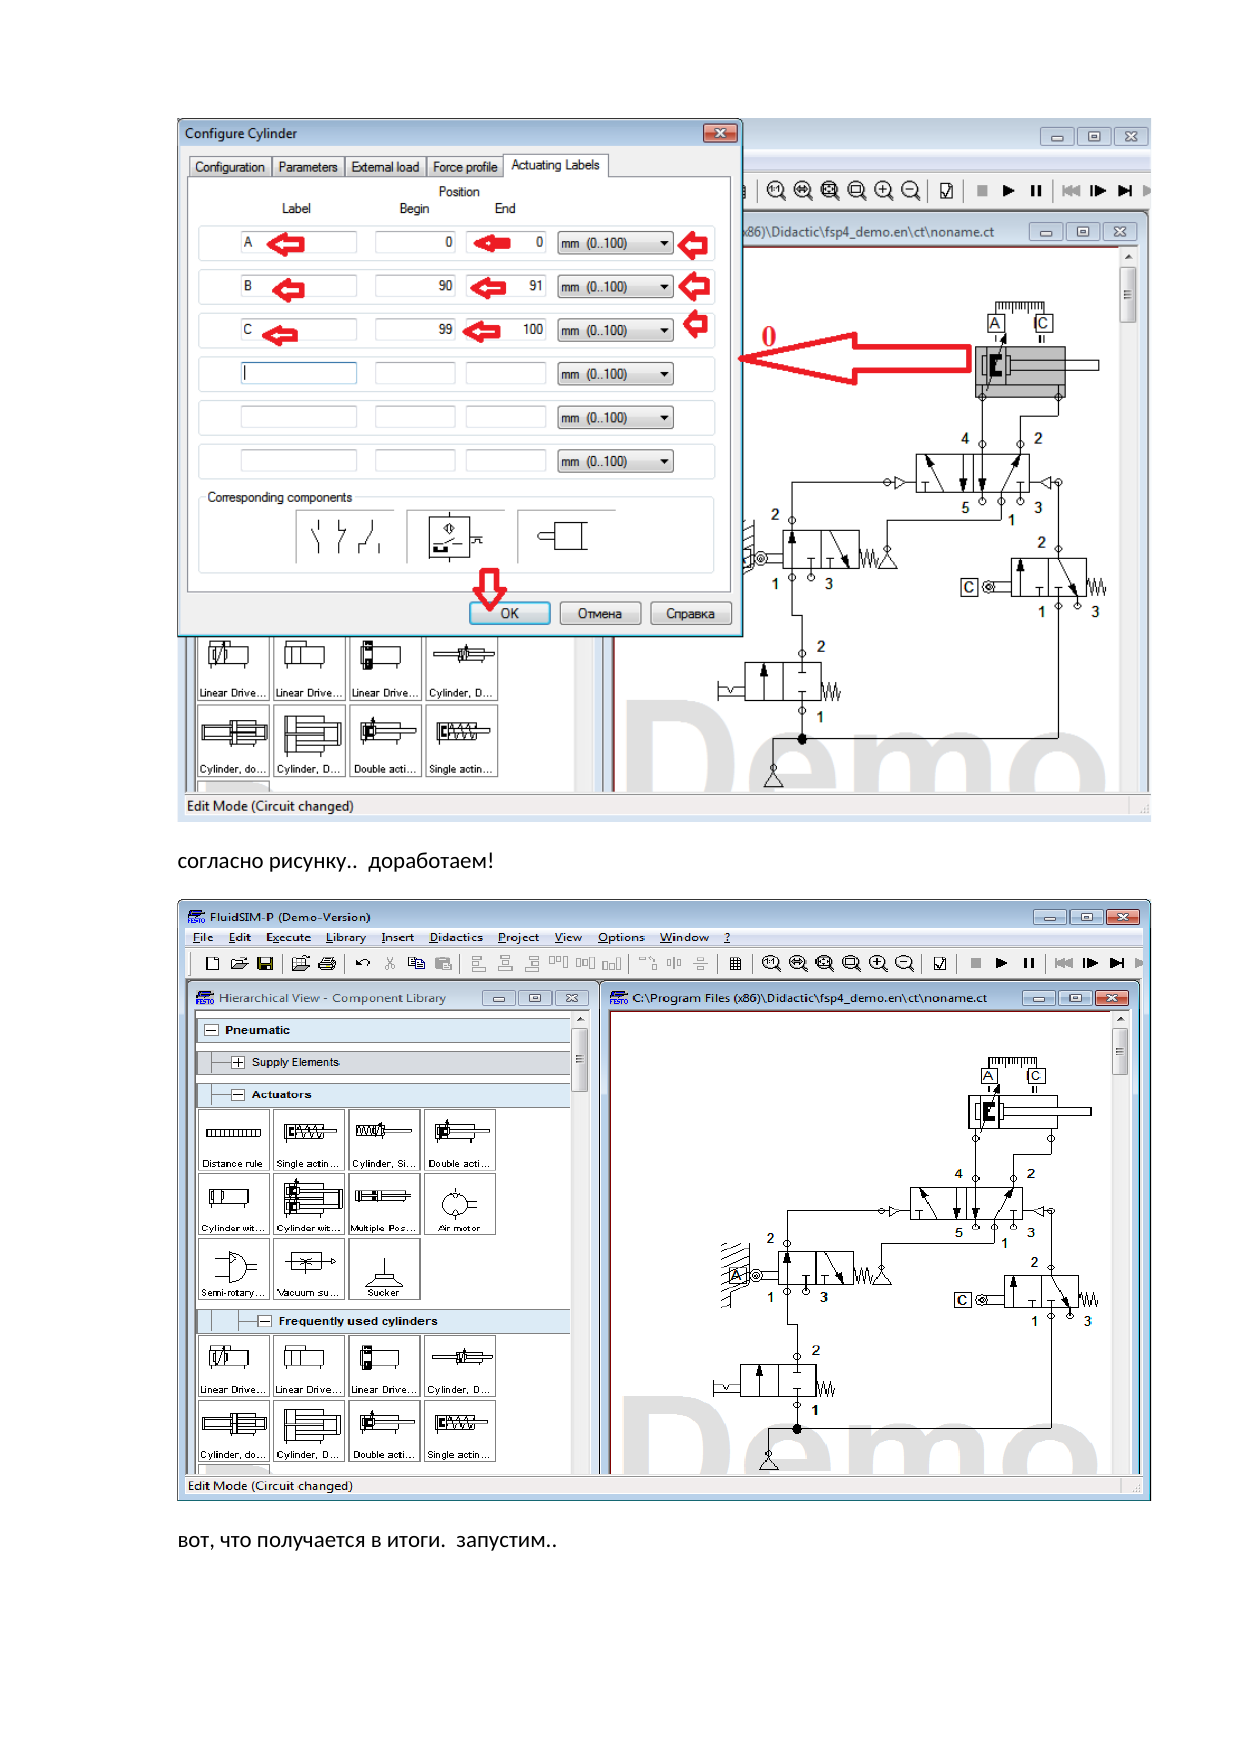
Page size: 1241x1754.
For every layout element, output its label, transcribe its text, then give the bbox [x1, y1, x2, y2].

picture [177, 118, 1152, 822]
text вот, что получается в итоги. запустим.. [177, 1525, 1152, 1553]
text согласно рисунку.. доработаем! [177, 846, 1152, 874]
picture [177, 899, 1152, 1501]
